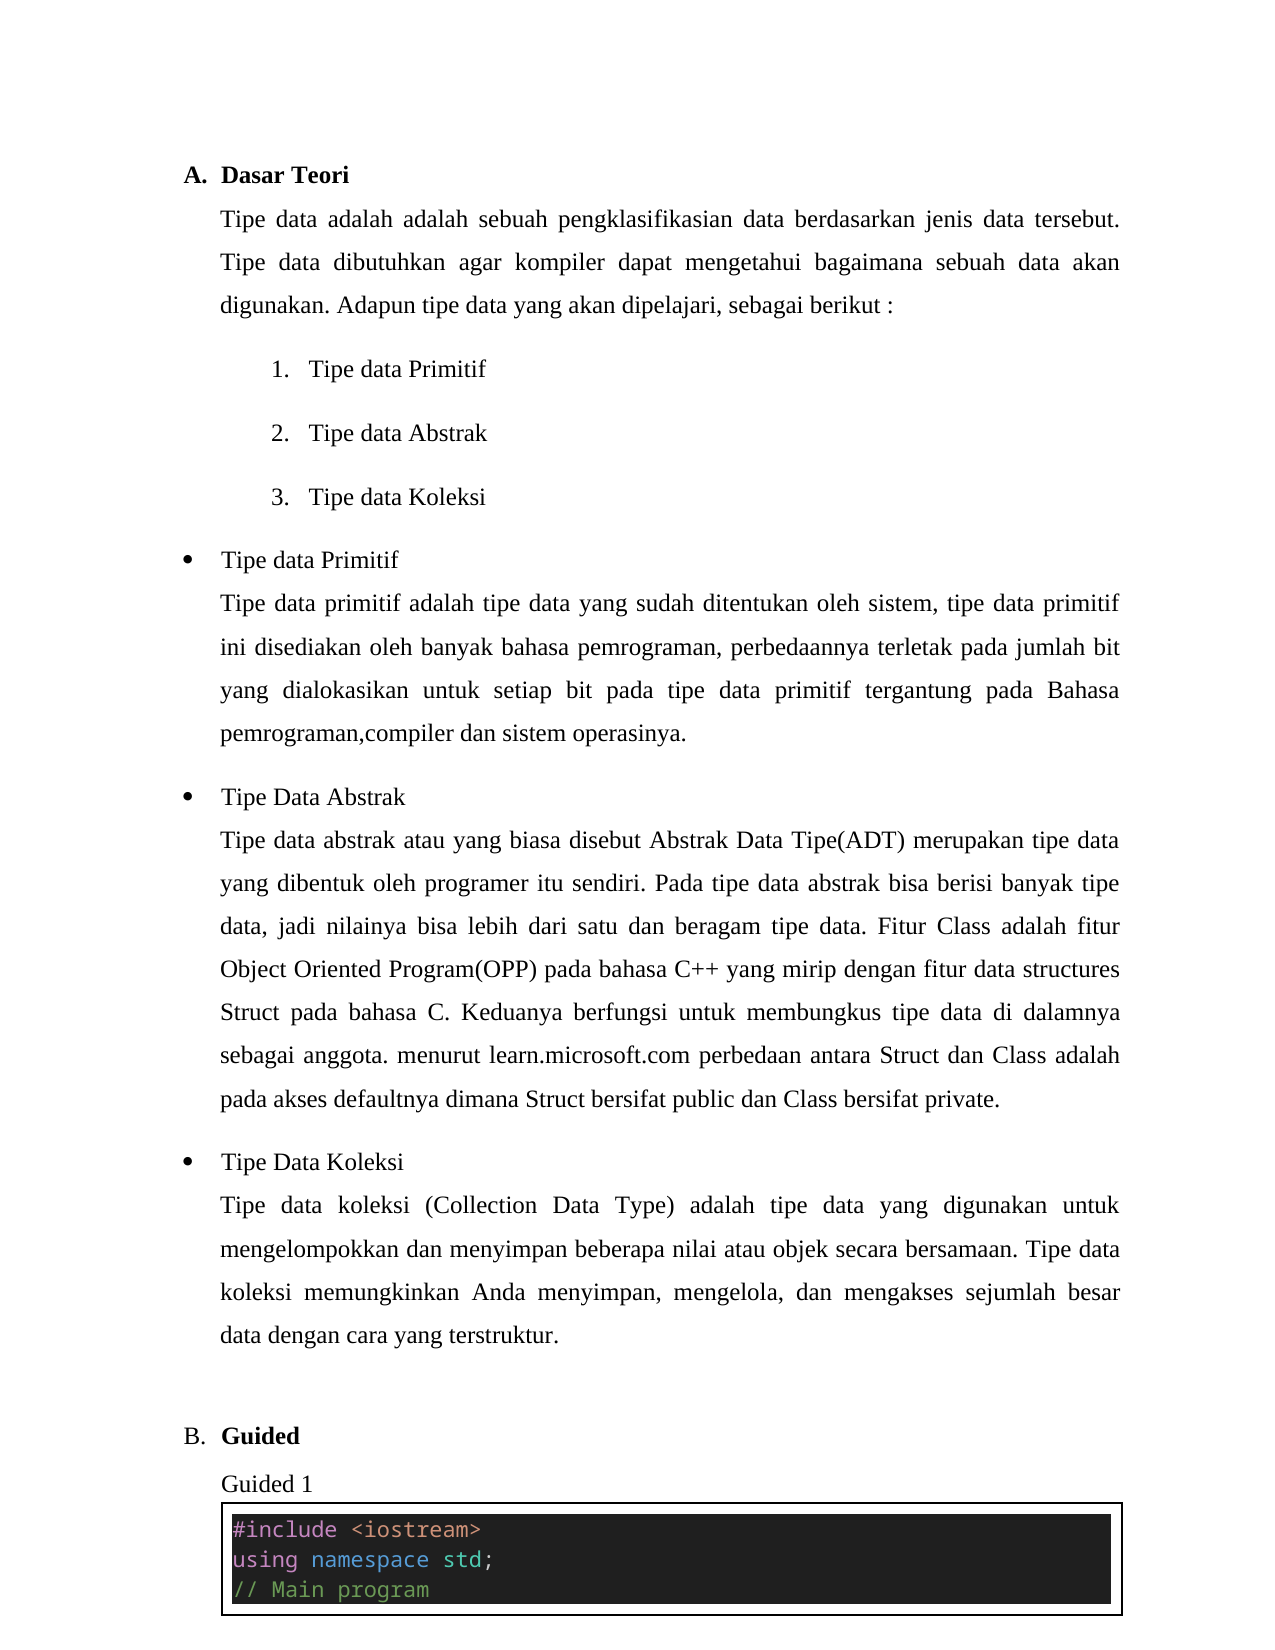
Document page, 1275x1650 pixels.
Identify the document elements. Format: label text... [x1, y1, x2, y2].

list Guided [ [183, 1421, 1106, 1450]
list Tipe Data Koleksi [183, 1147, 1121, 1176]
list Tipe data Koleksi] [271, 482, 1121, 510]
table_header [223, 1504, 1121, 1614]
list Dasar Teori [183, 161, 1106, 189]
text Tipe data koleksi (Collection Data Type) adalah tipe data yang digunakan untuk mengelompokkan dan menyimpan beberapa nilai atau objek secara bersamaan. Tipe data koleksi memungkinkan Anda menyimpan, mengelola, dan mengakses sejumlah besar data dengan cara yang terstruktur. [220, 1191, 1121, 1349]
list Tipe data Primitif [183, 545, 1121, 574]
text Tipe data primitif adalah tipe data yang sudah ditentukan oleh sistem, tipe data primitif ini disediakan oleh banyak bahasa pemrograman, perbedaannya terletak pada jumlah bit yang dialokasikan untuk setiap bit pada tipe data primitif tergantung pada Bahasa pemrograman,compiler dan sistem operasinya. [220, 588, 1121, 747]
text Tipe data abstrak atau yang biasa disebut Abstrak Data Tipe(ADT) merupakan tipe data yang dibentuk oleh programer itu sendiri. Pada tipe data abstrak bisa berisi banyak tipe data, jadi nilainya bisa lebih dari satu dan beragam tipe data. Fitur Class adalah fitur Object Oriented Program(OPP) pada bahasa C++ yang mirip dengan fitur data structures Struct pada bahasa C. Keduanya berfungsi untuk membungkus tipe data di dalamnya sebagai anggota. menurut learn.microsoft.com perbedaan antara Struct dan Class adalah pada akses defaultnya dimana Struct bersifat public dan Class bersifat private. [220, 825, 1121, 1112]
text Tipe data adalah adalah sebuah pengklasifikasian data berdasarkan jenis data tersebut. Tipe data dibutuhkan agar kompiler dapat mengetahui bagaimana sebuah data akan digunakan. Adapun tipe data yang akan dipelajari, sebagai berikut : [220, 204, 1121, 319]
list Tipe Data Abstrak [183, 782, 1121, 811]
text Guided 1 [221, 1469, 1106, 1498]
list Tipe data Primitif [271, 354, 1121, 383]
list Tipe data Abstrak [271, 418, 1121, 446]
